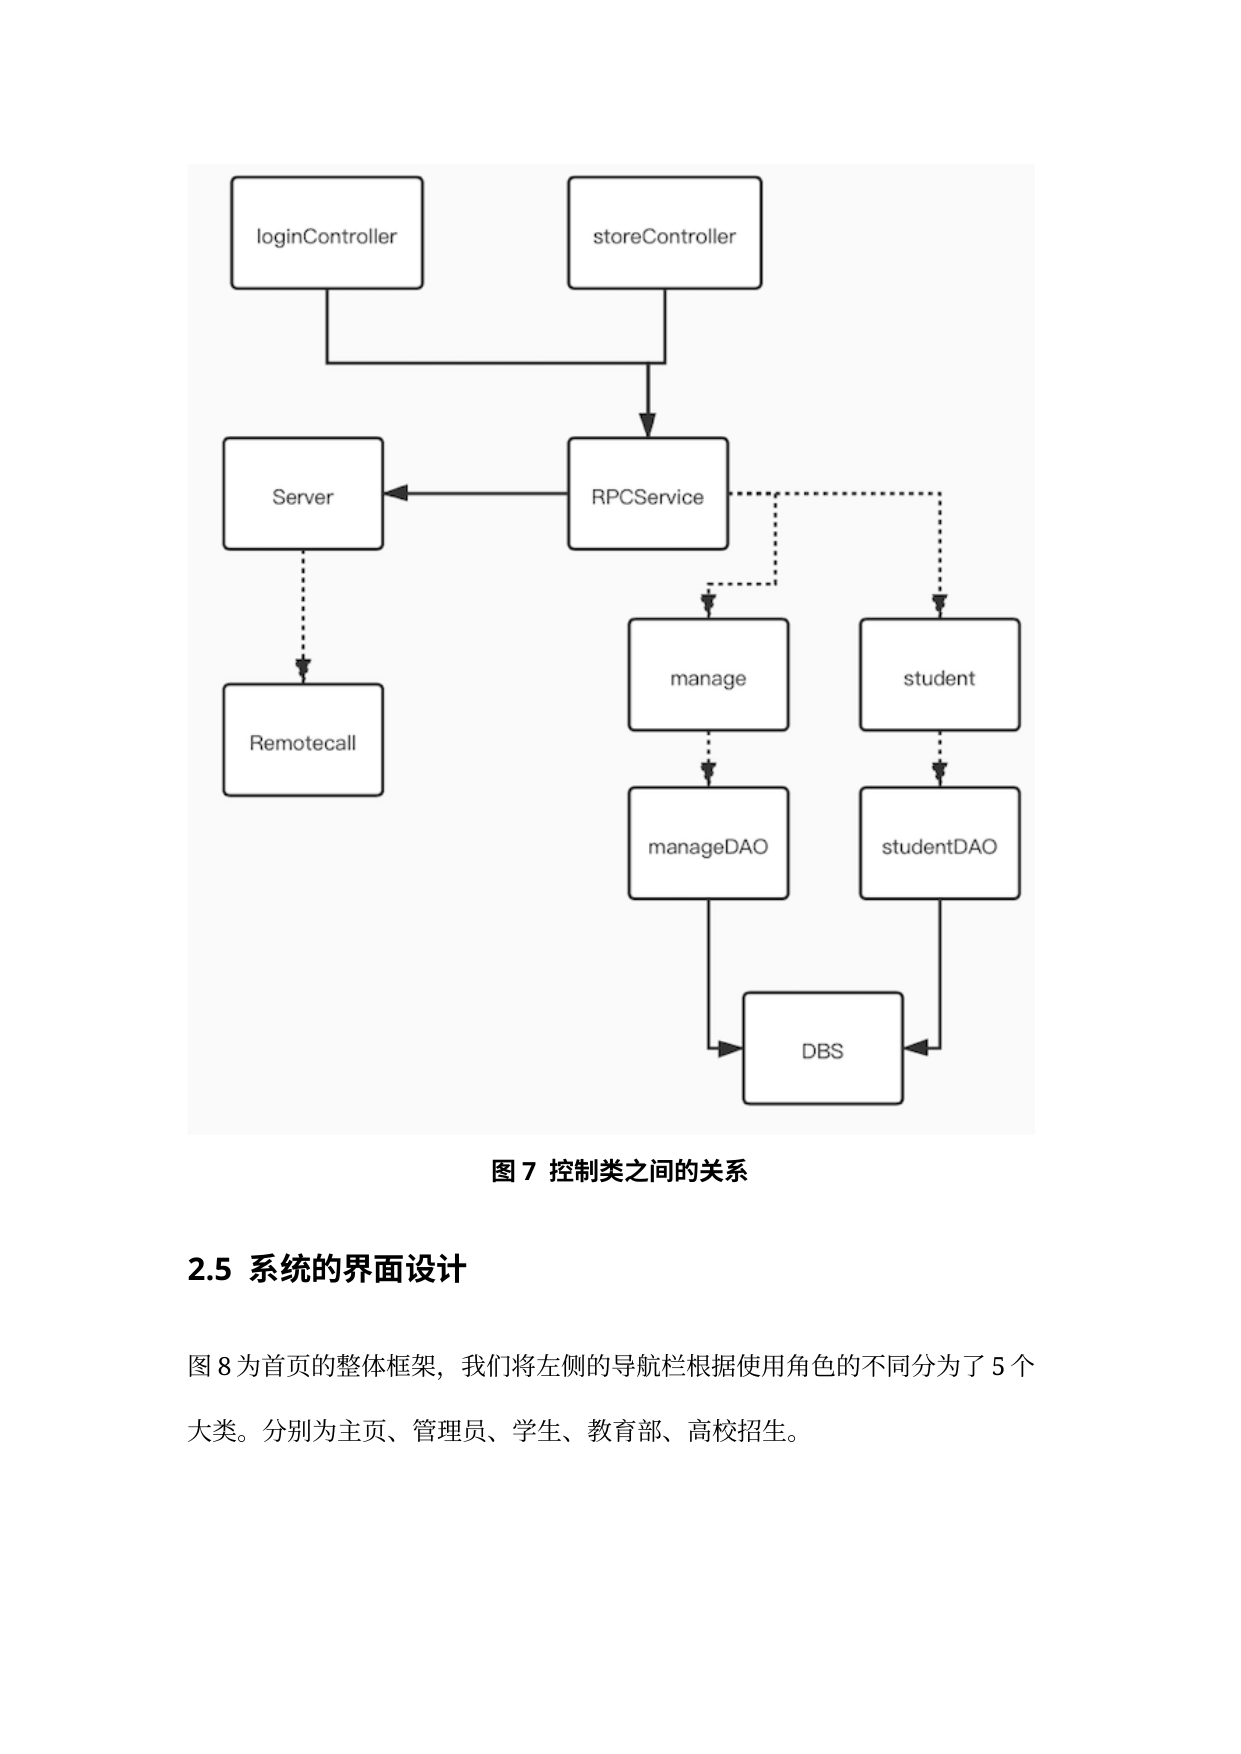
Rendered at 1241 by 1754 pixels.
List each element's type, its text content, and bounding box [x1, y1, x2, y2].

picture [187, 164, 1035, 1135]
text 图8为首页的整体框架，我们将左侧的导航栏根据使用角色的不同分为了5个大类。分别为主页、管理员、学生、教育部、高校招生。 [187, 1332, 1053, 1462]
text 图 7 控制类之间的关系 [187, 1137, 1053, 1202]
text 2.5 系统的界面设计 [187, 1234, 1053, 1299]
